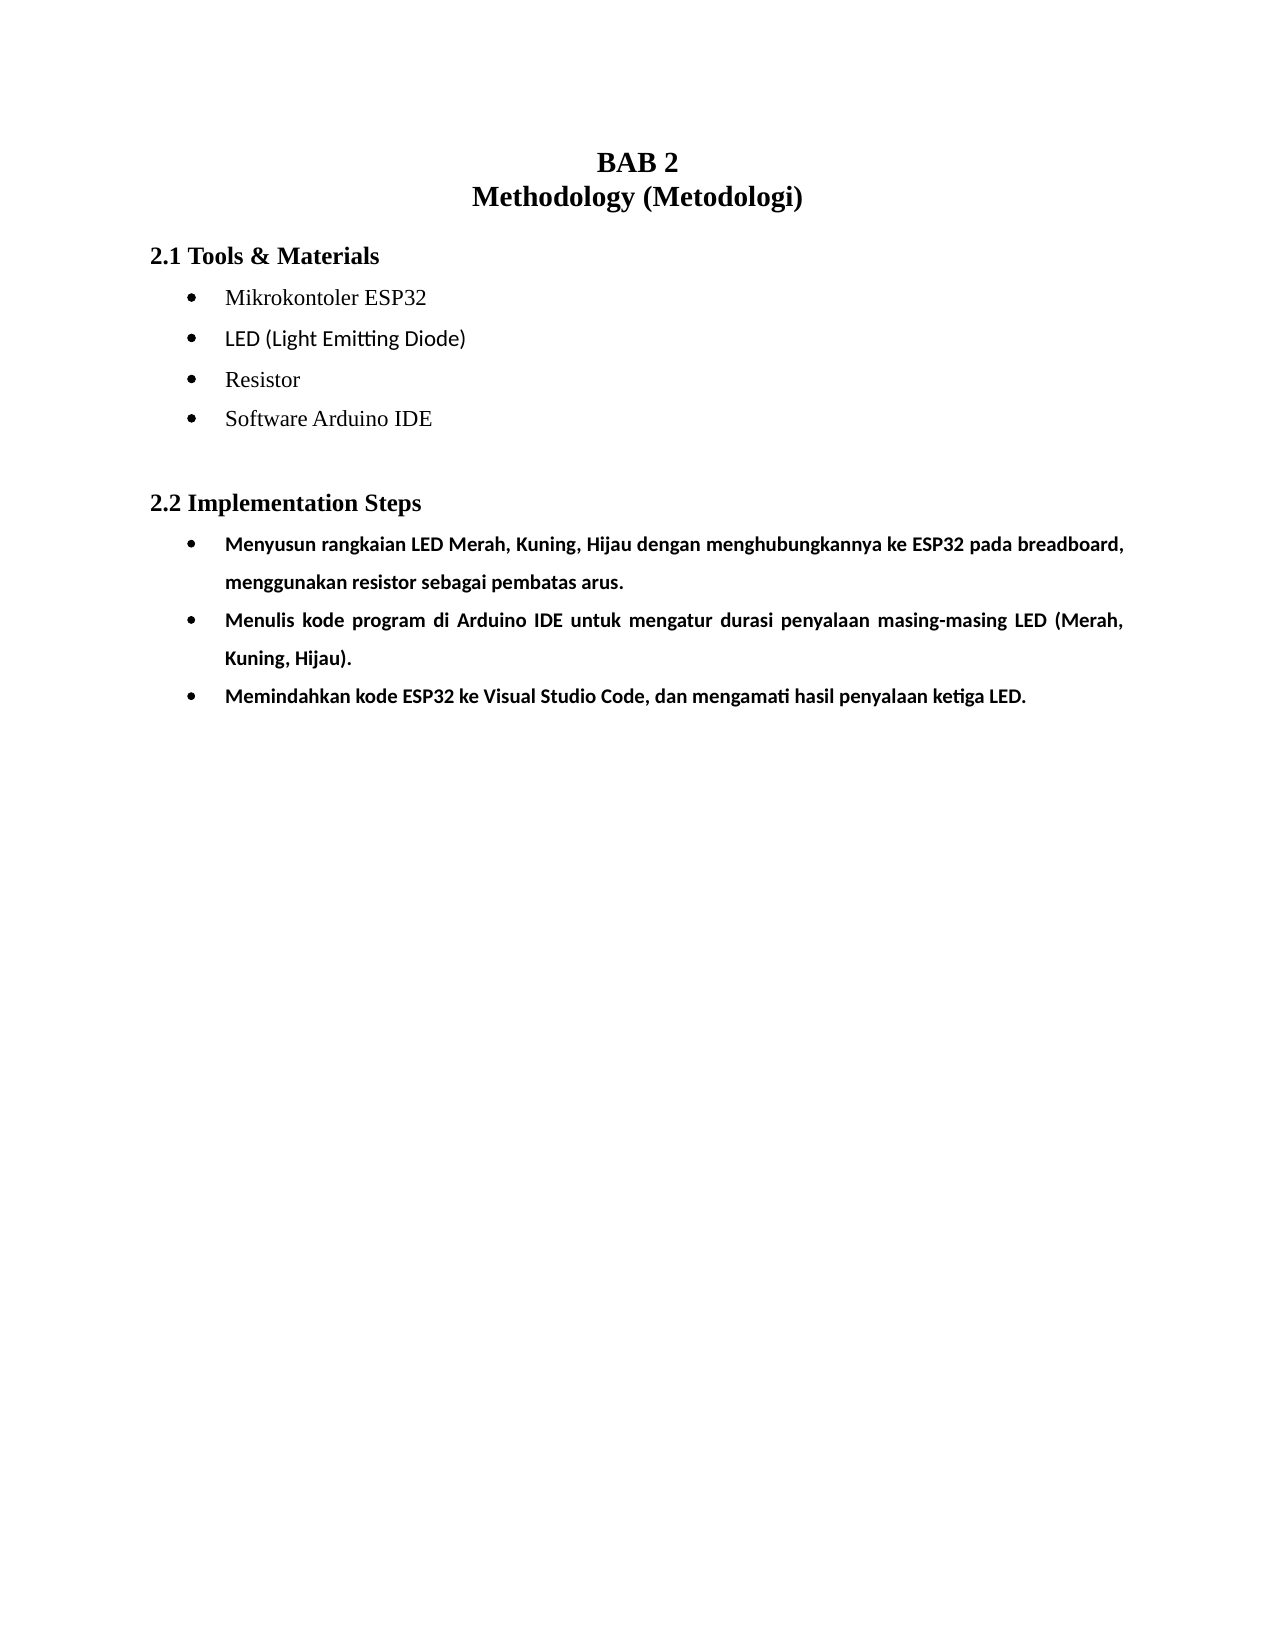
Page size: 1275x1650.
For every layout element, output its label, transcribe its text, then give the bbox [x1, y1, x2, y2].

list Memindahkan kode ESP32 ke Visual Studio Code, dan mengamati hasil penyalaan ketiga LED. [187, 683, 1125, 709]
list Mikrokontoler ESP32 [187, 284, 1125, 311]
list Resistor [187, 366, 1125, 392]
list Menyusun rangkaian LED Merah, Kuning, Hijau dengan menghubungkannya ke ESP32 pada breadboard, menggunakan resistor sebagai pembatas arus. [187, 531, 1125, 594]
text BAB 2 [150, 145, 1125, 179]
list Software Arduino IDE [187, 405, 1125, 431]
list Menulis kode program di Arduino IDE untuk mengatur durasi penyalaan masing-masing LED (Merah, Kuning, Hijau). [187, 607, 1125, 671]
list LED (Light Emitting Diode) [187, 324, 1125, 352]
text Methodology (Metodologi) [150, 179, 1125, 212]
list Tools & Materials [150, 241, 1125, 270]
list Implementation Steps [150, 488, 1125, 516]
